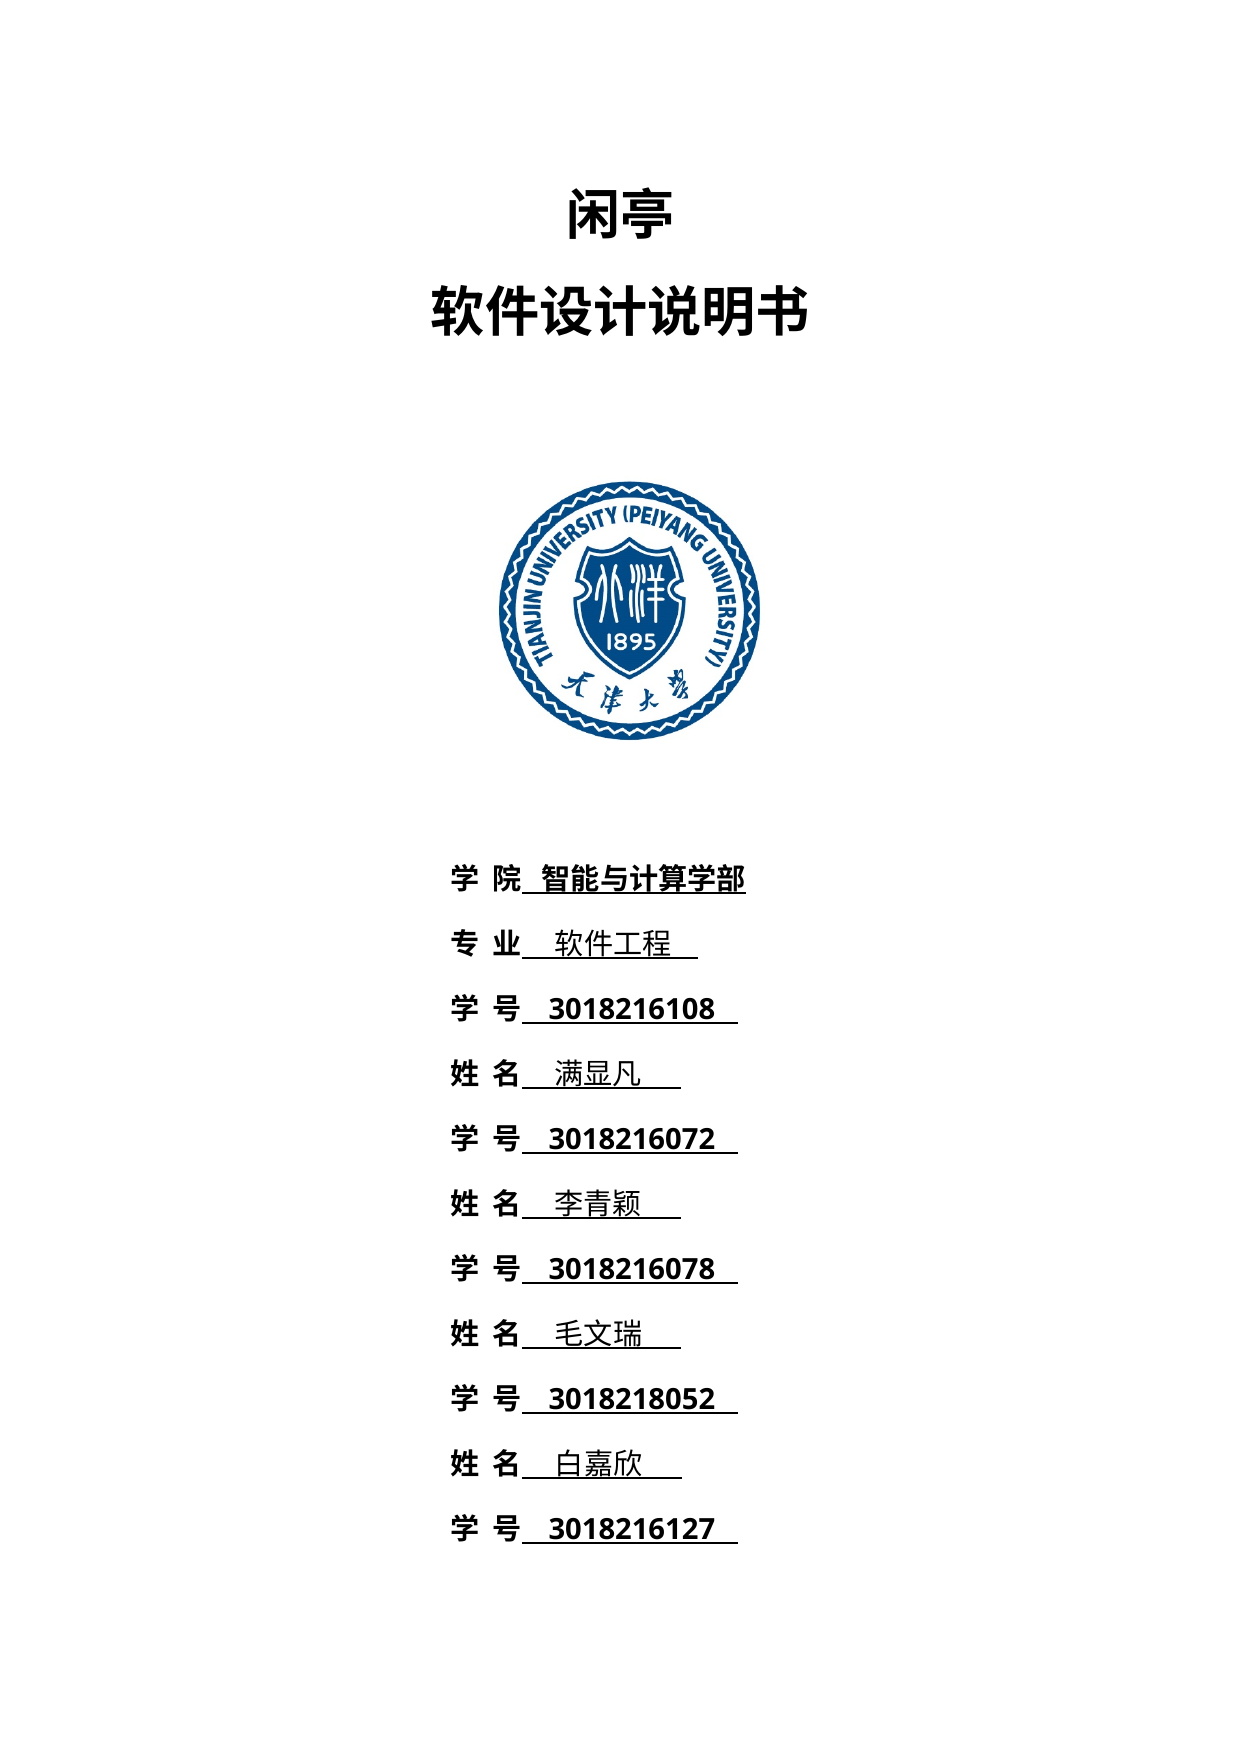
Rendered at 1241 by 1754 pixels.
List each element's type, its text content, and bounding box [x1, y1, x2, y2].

picture [448, 454, 792, 771]
text 姓 名 毛文瑞 [187, 1299, 1053, 1364]
text 学 号 3018216127 [187, 1494, 1053, 1559]
text 学 号 3018216078 [187, 1234, 1053, 1299]
text 学 号 3018216108 [187, 974, 1053, 1039]
text 学 号 3018216072 [187, 1104, 1053, 1169]
text 姓 名 李青颖 [187, 1169, 1053, 1234]
text 学 院 智能与计算学部 [187, 844, 1053, 909]
text 学 号 3018218052 [187, 1364, 1053, 1429]
text 软件设计说明书 [187, 259, 1053, 357]
text 姓 名 满显凡 [187, 1039, 1053, 1104]
text 专 业 软件工程 [187, 909, 1053, 974]
text 姓 名 白嘉欣 [187, 1429, 1053, 1494]
text 闲亭 [187, 162, 1053, 259]
